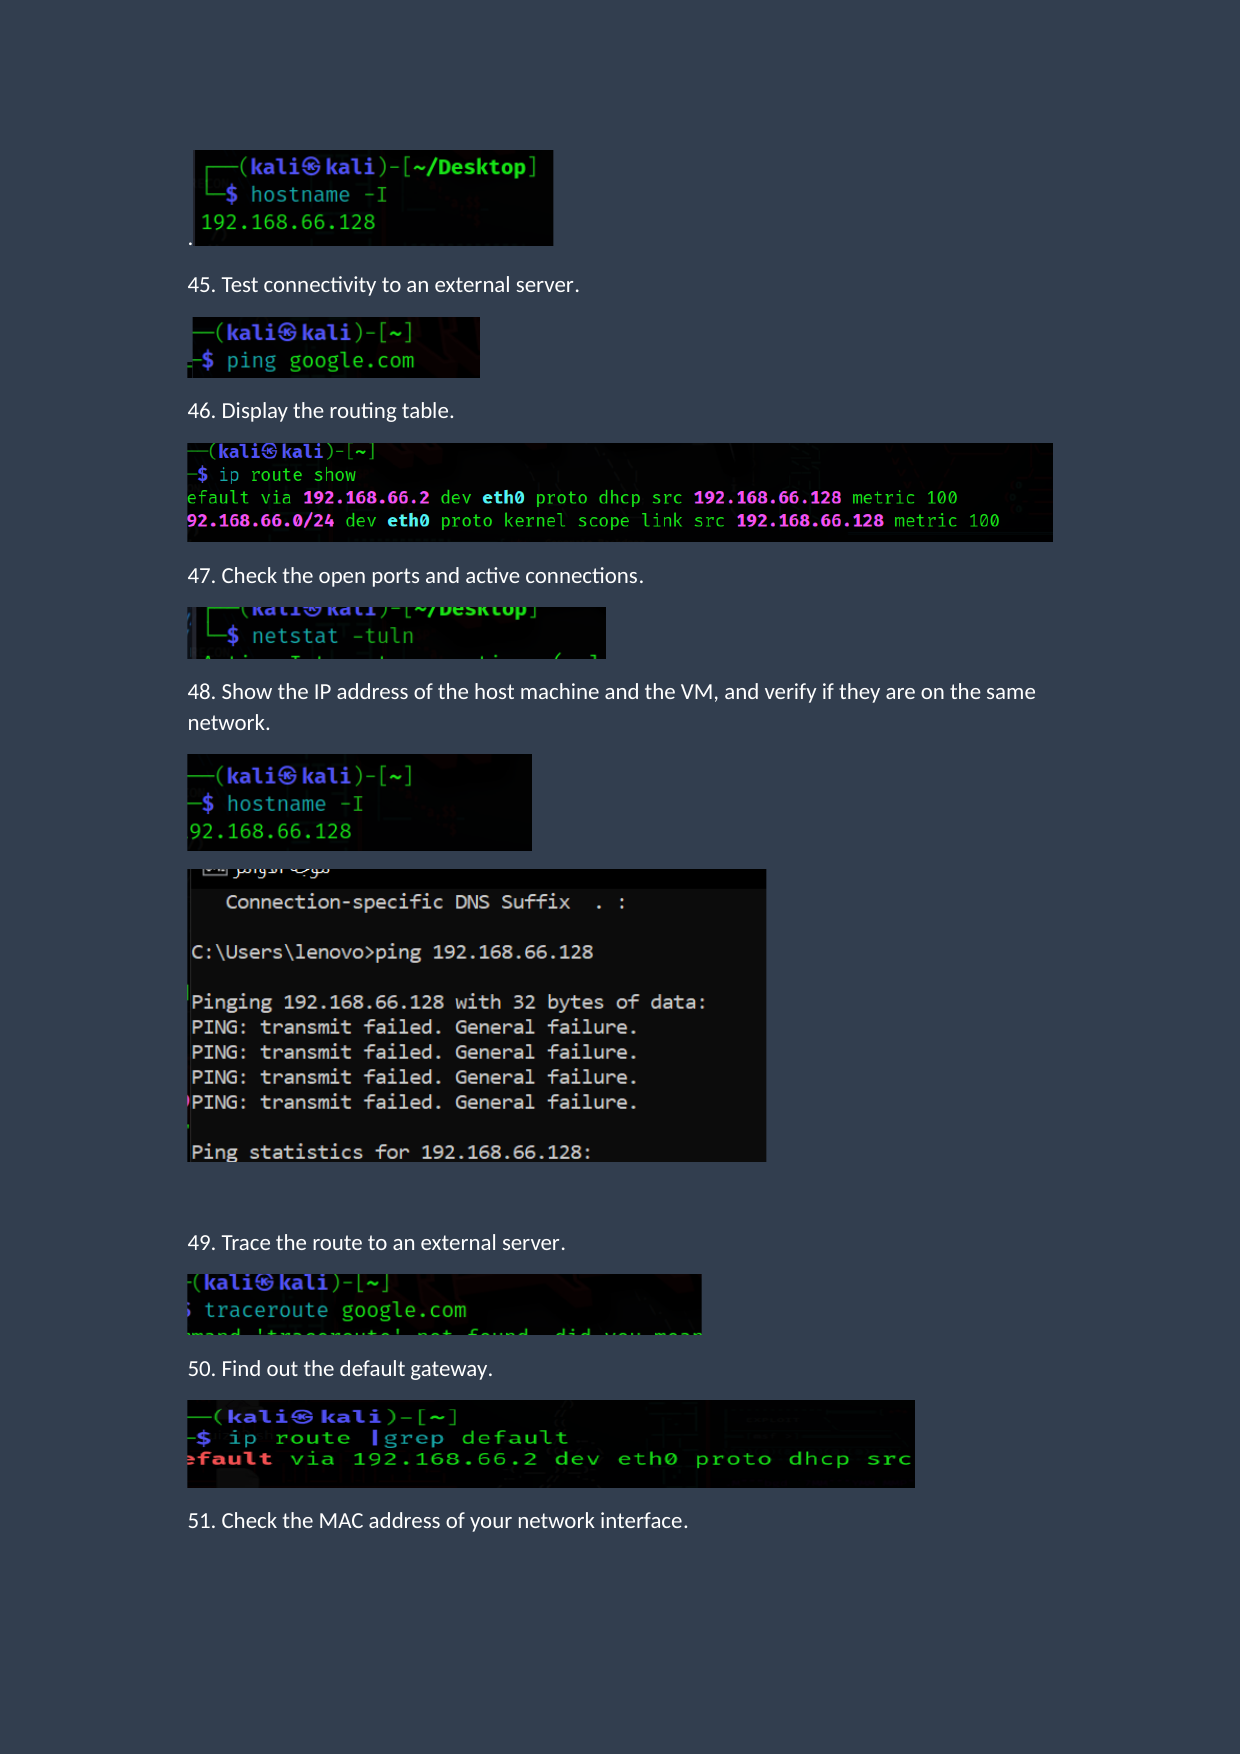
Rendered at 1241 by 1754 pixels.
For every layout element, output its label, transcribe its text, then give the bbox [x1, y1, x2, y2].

text 48. Show the IP address of the host machine and the VM, and verify if they are on the same network. [187, 677, 1053, 736]
text 51. Check the MAC address of your network interface. [187, 1506, 1053, 1534]
text 50. Find out the default gateway. [187, 1354, 1053, 1382]
text . [187, 150, 1053, 252]
text 49. Trace the route to an external server. [187, 1228, 1053, 1256]
text 45. Test connectivity to an external server. [187, 270, 1053, 298]
text 46. Display the routing table. [187, 397, 1053, 424]
text 47. Check the open ports and active connections. [187, 561, 1053, 589]
